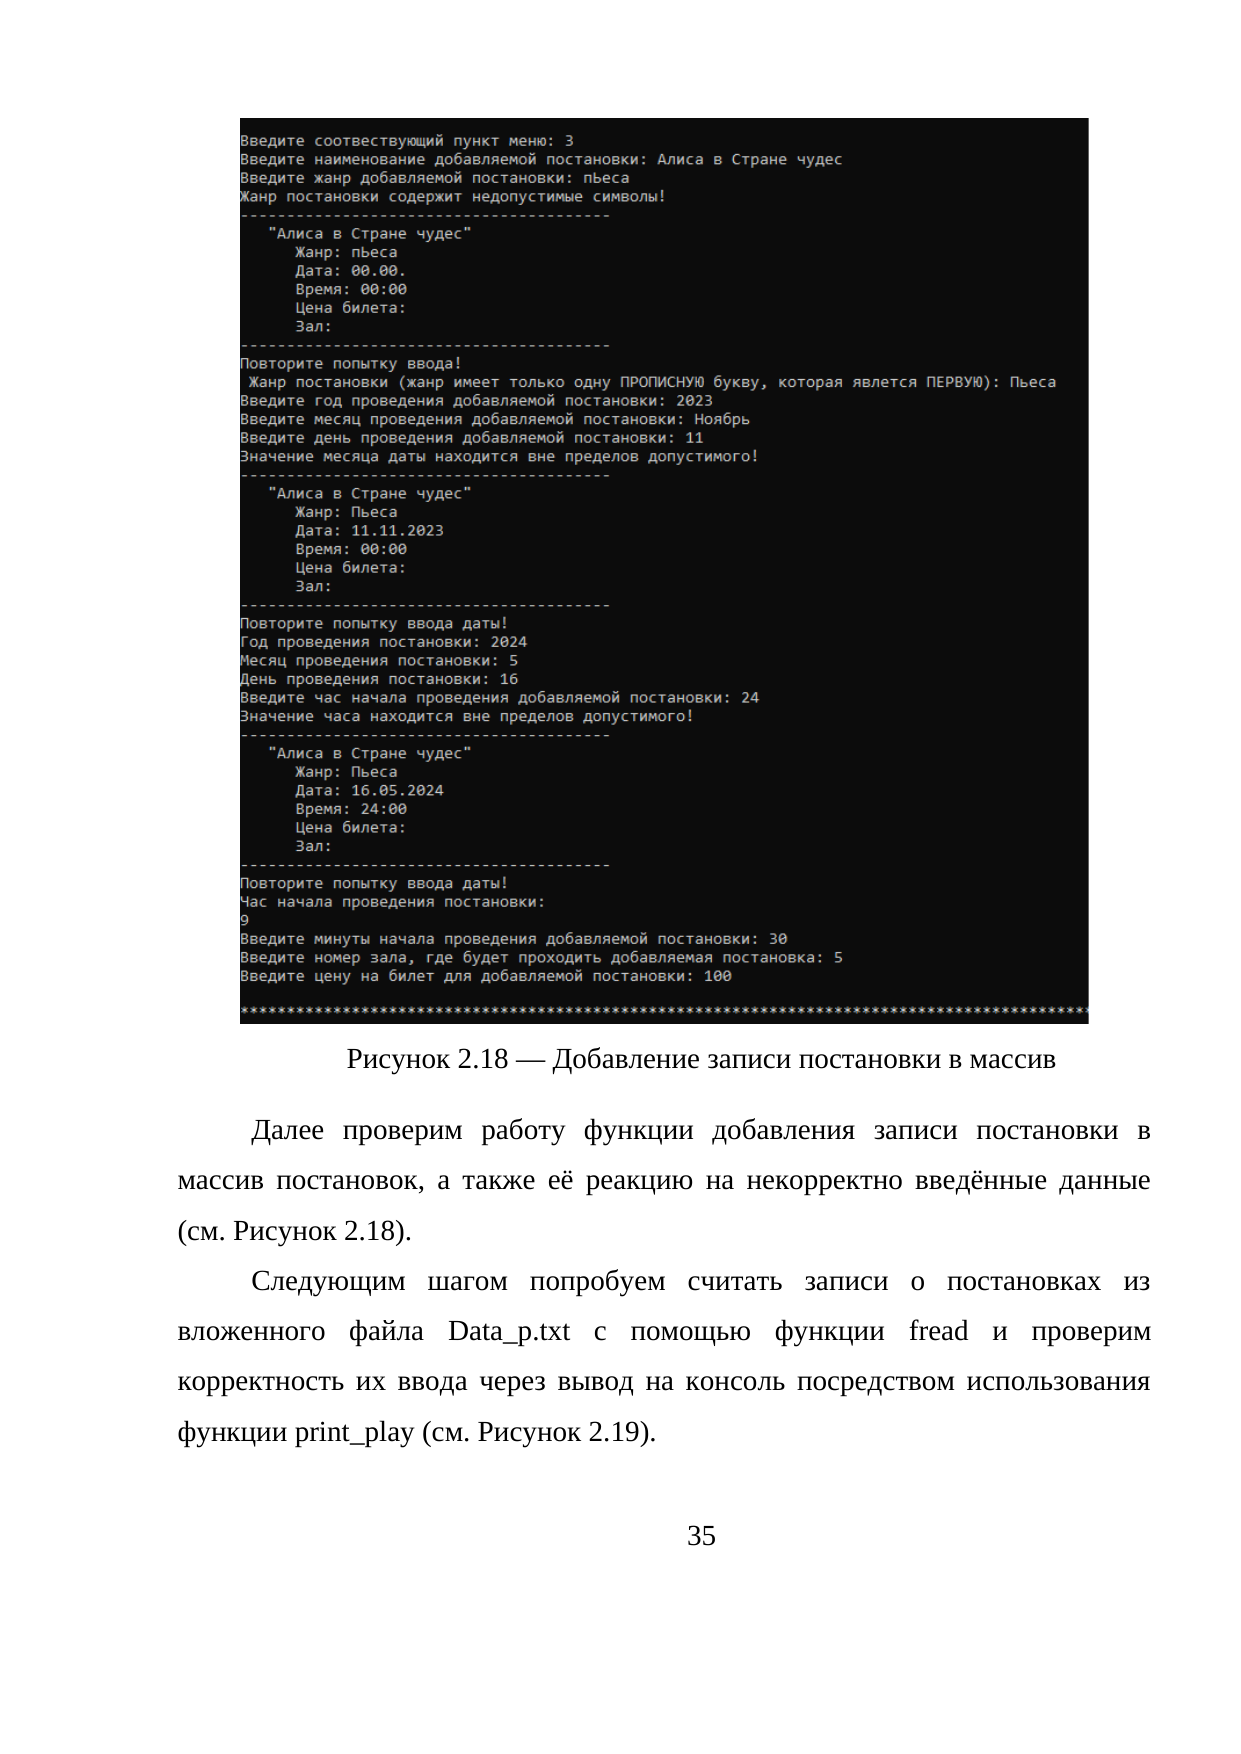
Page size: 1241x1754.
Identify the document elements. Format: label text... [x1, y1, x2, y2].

picture [240, 118, 1089, 1024]
